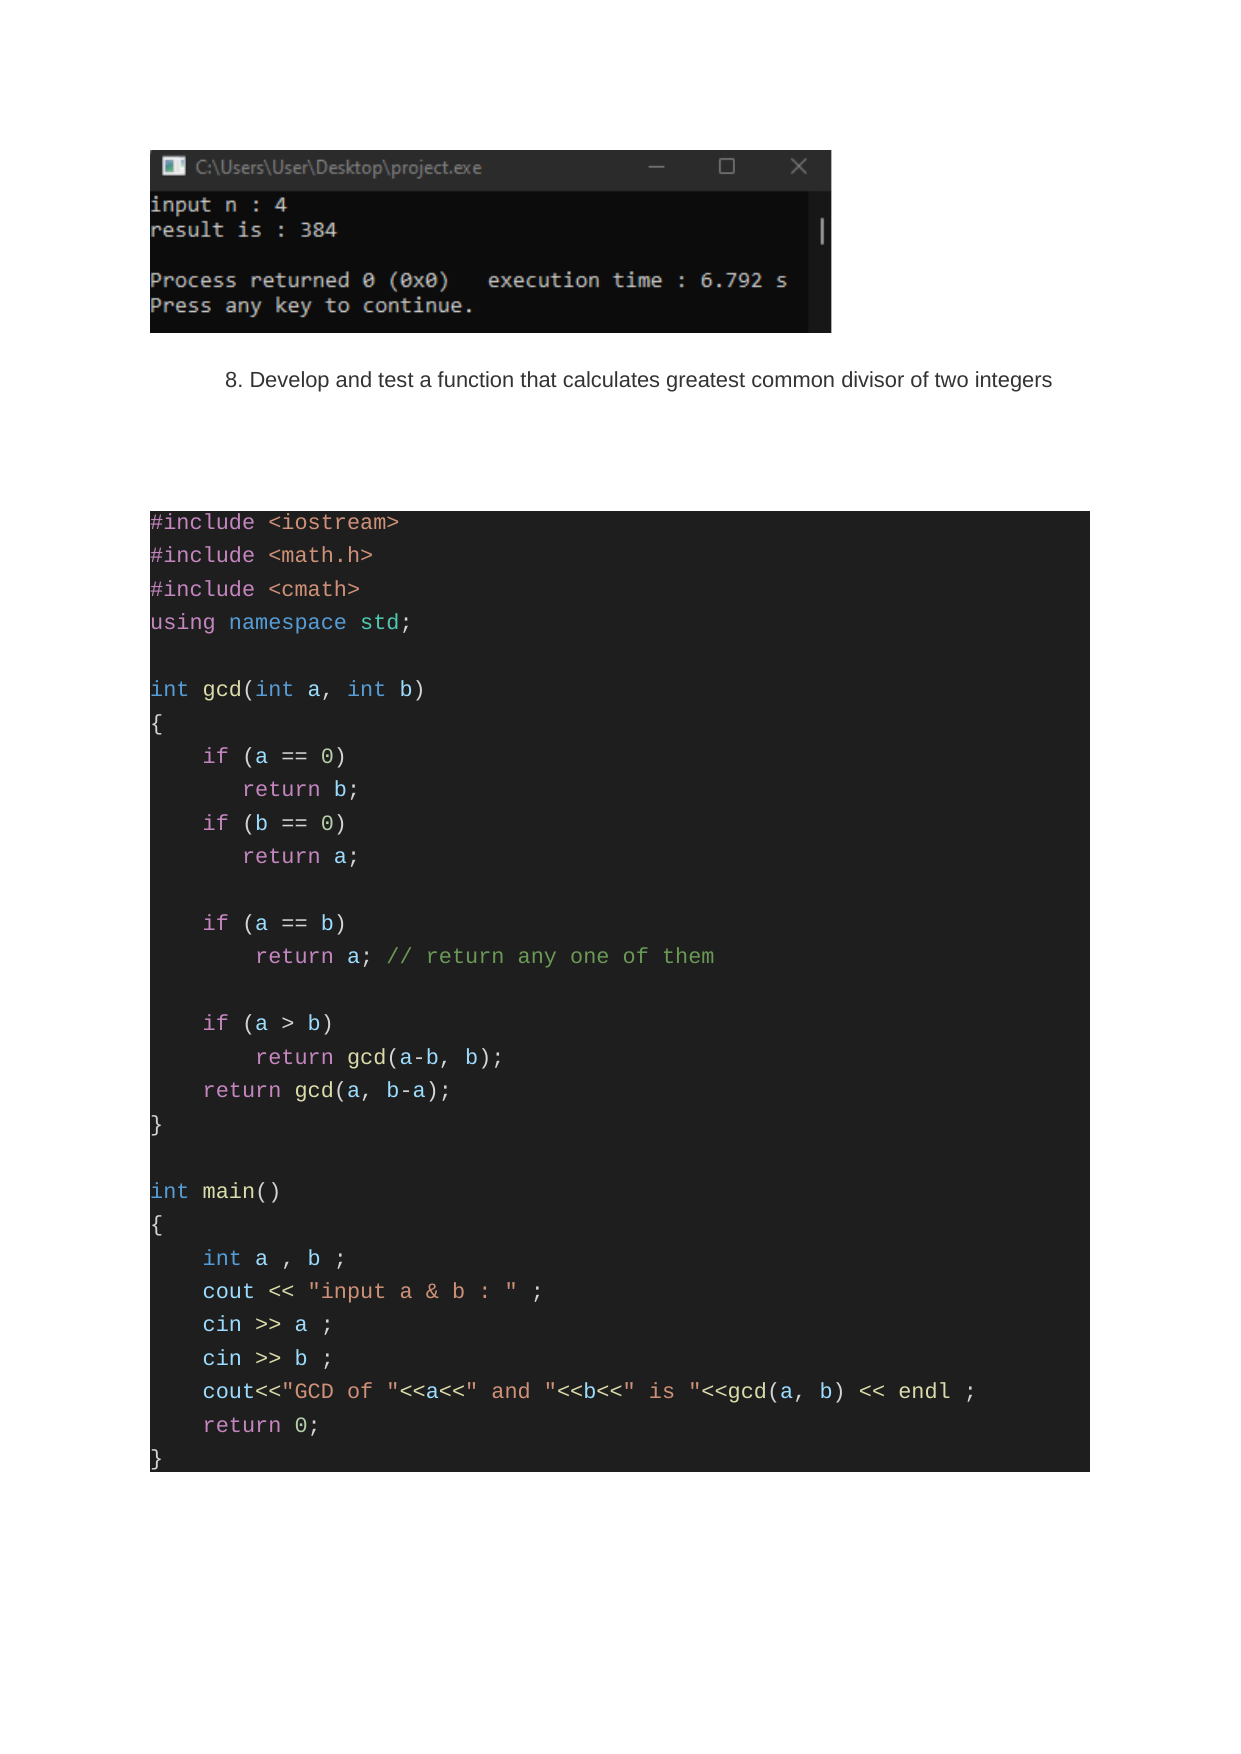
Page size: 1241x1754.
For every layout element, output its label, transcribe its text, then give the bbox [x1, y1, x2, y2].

text if (a == 0) [150, 745, 1090, 770]
text cout<<"GCD of "<<a<<" and "<<b<<" is "<<gcd(a, b) << endl ; [150, 1380, 1090, 1405]
text cout << "input a & b : " ; [150, 1280, 1090, 1305]
text return 0; [150, 1414, 1090, 1439]
text 8. Develop and test a function that calculates greatest common divisor of two integers [225, 367, 1090, 392]
text if (a > b) [150, 1013, 1090, 1037]
text #include <iostream> [150, 511, 1090, 536]
picture [150, 150, 832, 333]
text { [150, 1213, 1090, 1238]
text cin >> a ; [150, 1313, 1090, 1338]
text } [150, 1447, 1090, 1472]
text int a , b ; [150, 1247, 1090, 1271]
text int main() [150, 1180, 1090, 1204]
text if (b == 0) [150, 812, 1090, 837]
text #include <math.h> [150, 544, 1090, 569]
text #include <cmath> [150, 578, 1090, 603]
text return a; // return any one of them [150, 946, 1090, 971]
text return gcd(a, b-a); [150, 1079, 1090, 1104]
text { [150, 712, 1090, 736]
text return gcd(a-b, b); [150, 1046, 1090, 1071]
text cin >> b ; [150, 1347, 1090, 1372]
text int gcd(int a, int b) [150, 678, 1090, 703]
text return b; [150, 778, 1090, 803]
text return a; [150, 845, 1090, 870]
text if (a == b) [150, 912, 1090, 937]
text } [150, 1113, 1090, 1138]
text using namespace std; [150, 611, 1090, 636]
